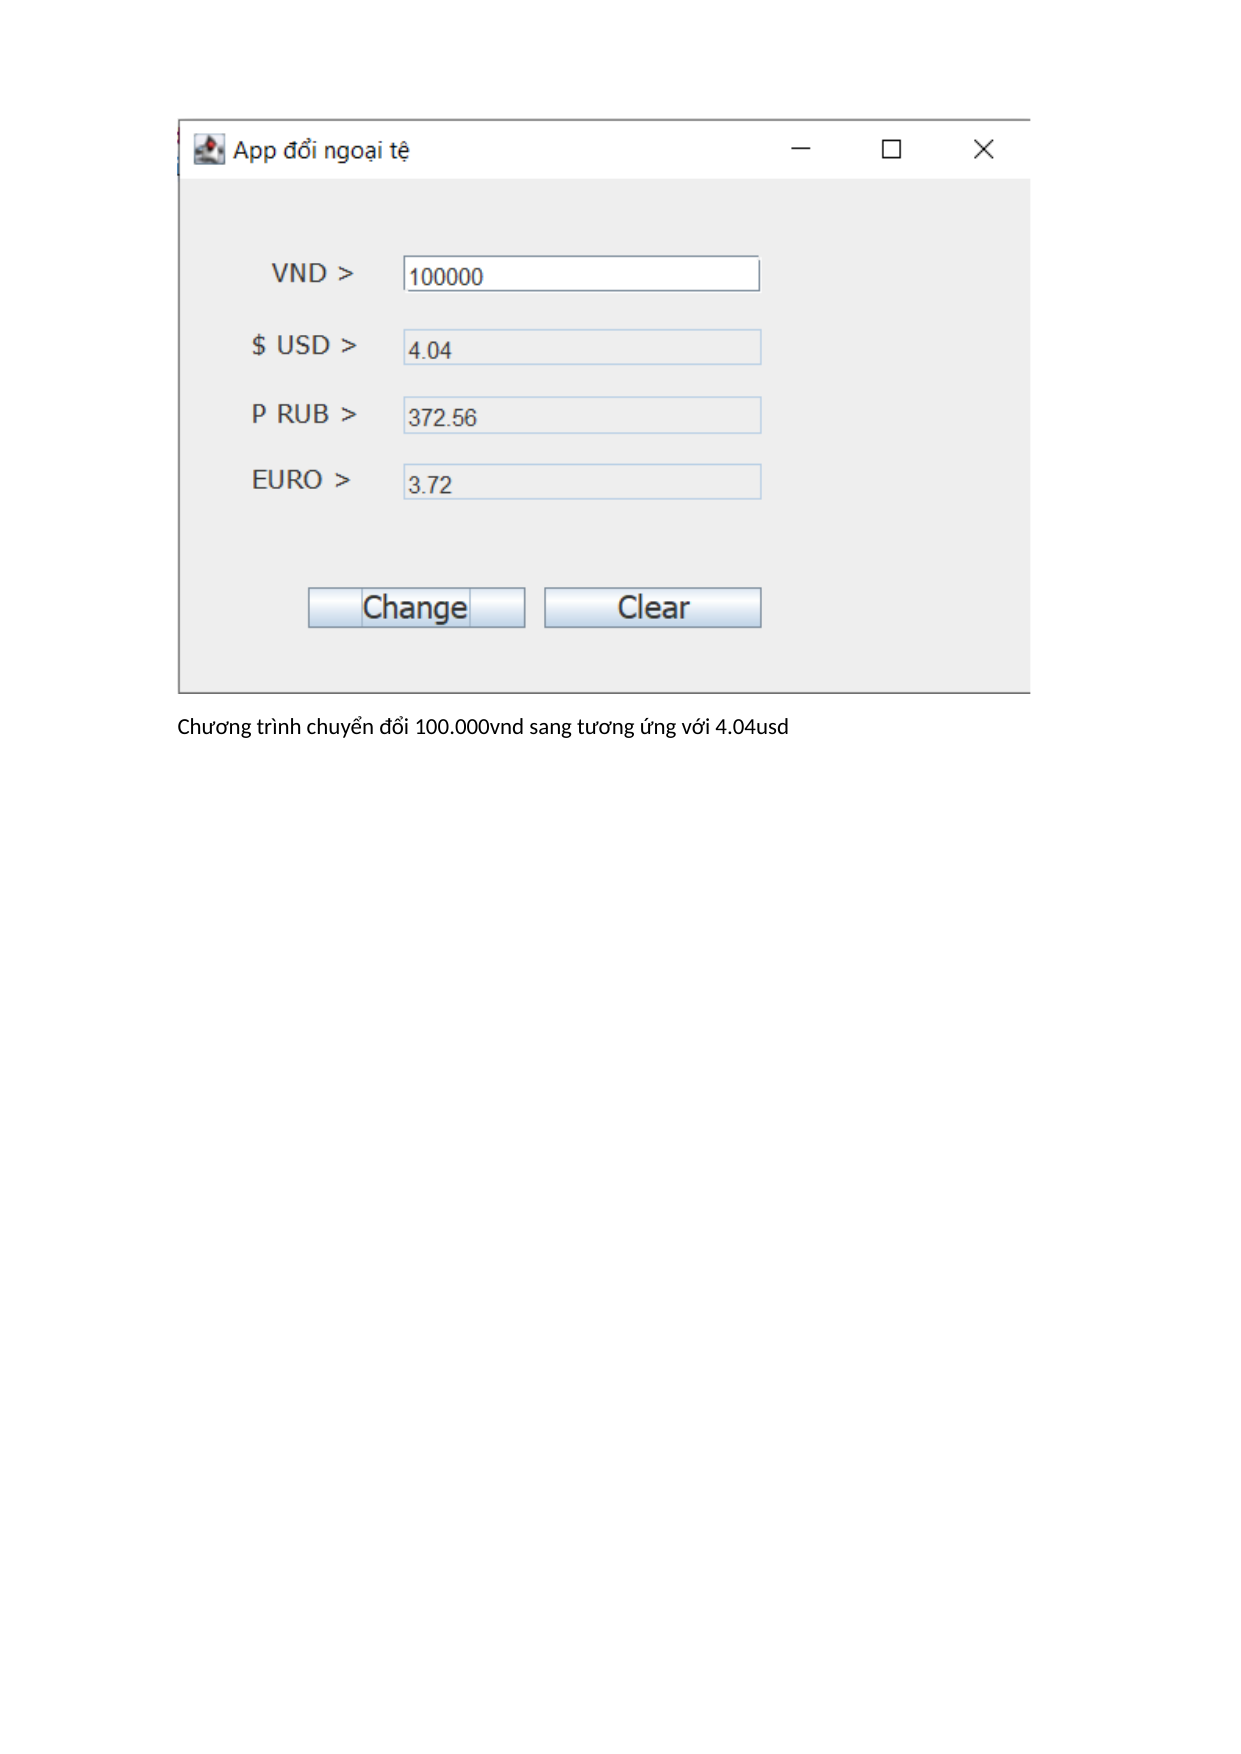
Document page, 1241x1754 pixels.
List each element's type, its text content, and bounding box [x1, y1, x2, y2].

text Chương trình chuyển đổi 100.000vnd sang tương ứng với 4.04usd [177, 712, 1152, 740]
picture [177, 118, 1031, 694]
